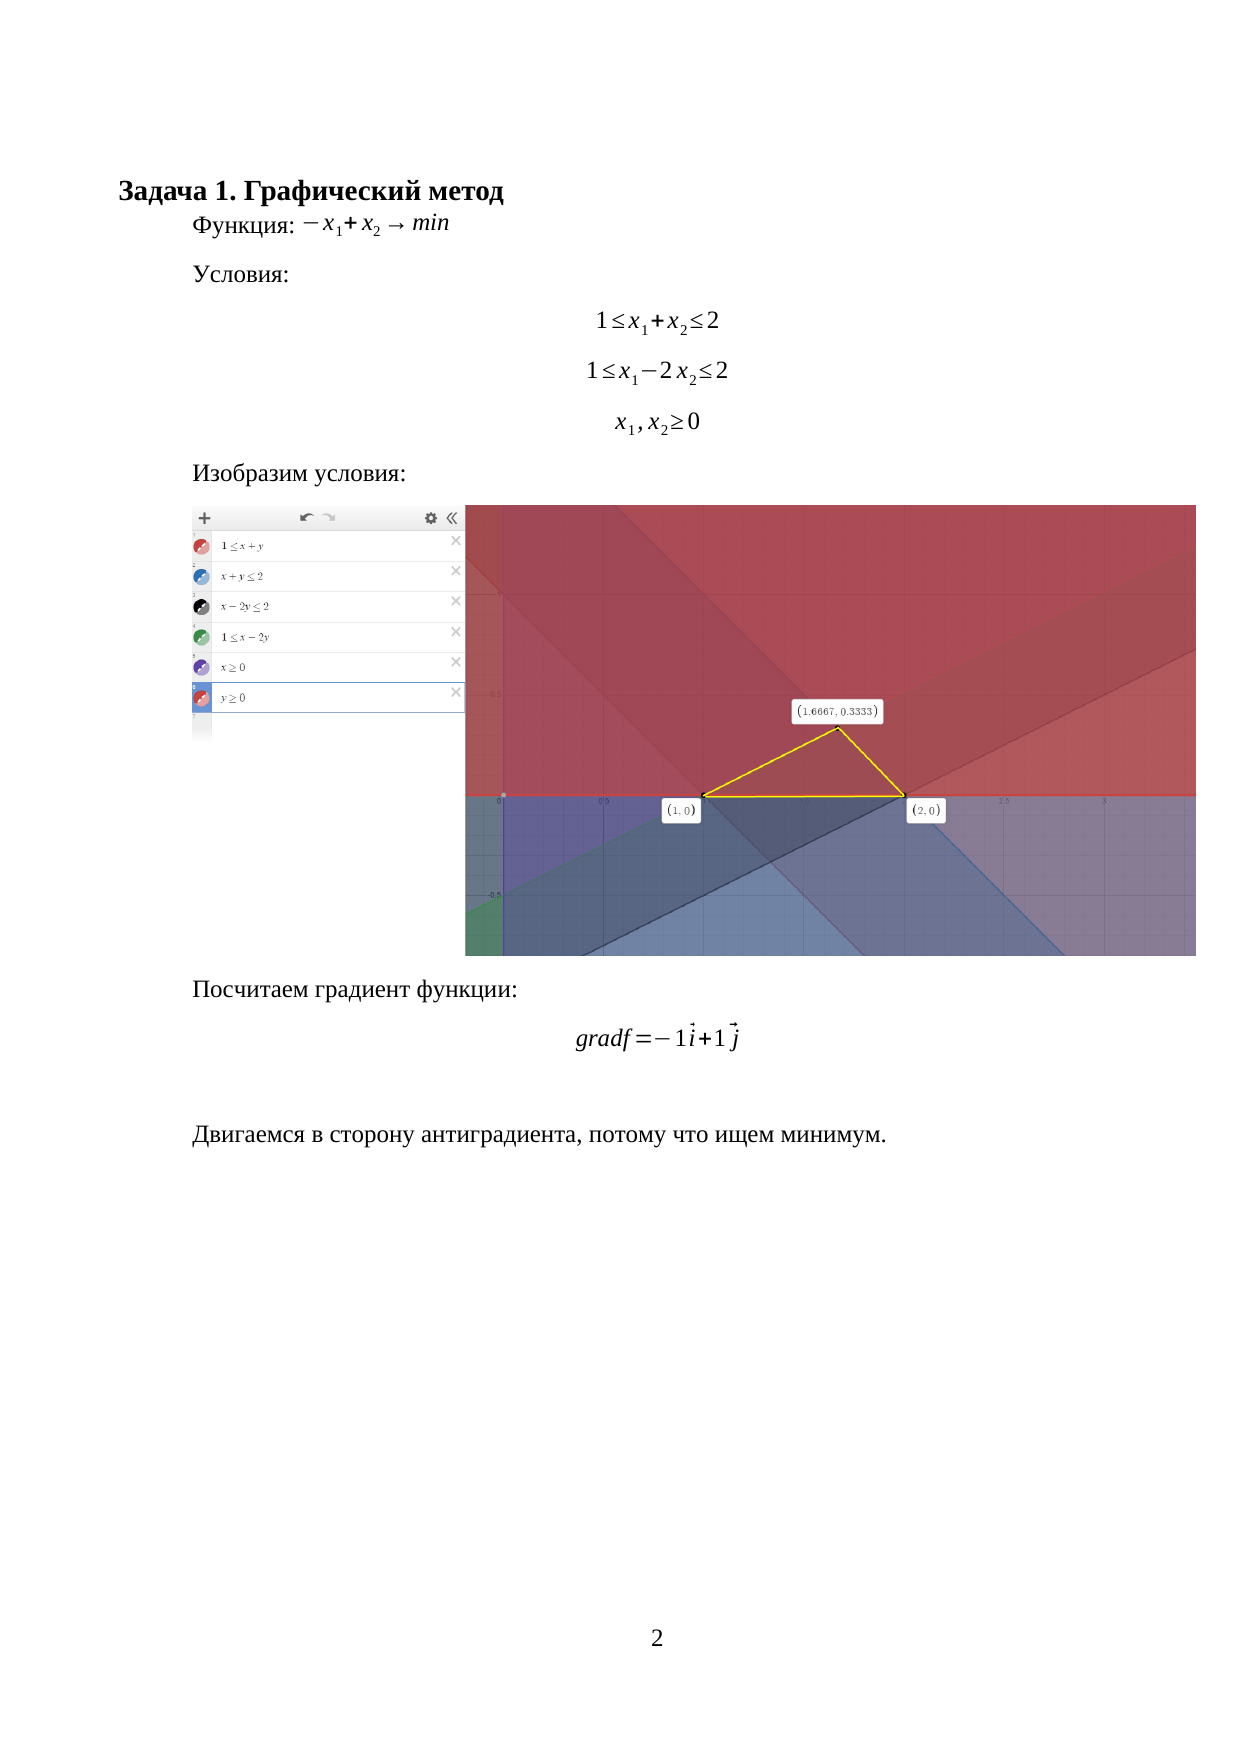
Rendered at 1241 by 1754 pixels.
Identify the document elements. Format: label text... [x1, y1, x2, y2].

text Изобразим условия: [118, 458, 1122, 487]
text Посчитаем градиент функции: [118, 974, 1122, 1002]
text Функция: [118, 209, 1122, 240]
text Двигаемся в сторону антиградиента, потому что ищем минимум. [118, 1119, 1122, 1148]
text Условия: [118, 259, 1122, 288]
picture [192, 505, 1196, 956]
subtitle Задача 1. Графический метод [118, 173, 1122, 206]
